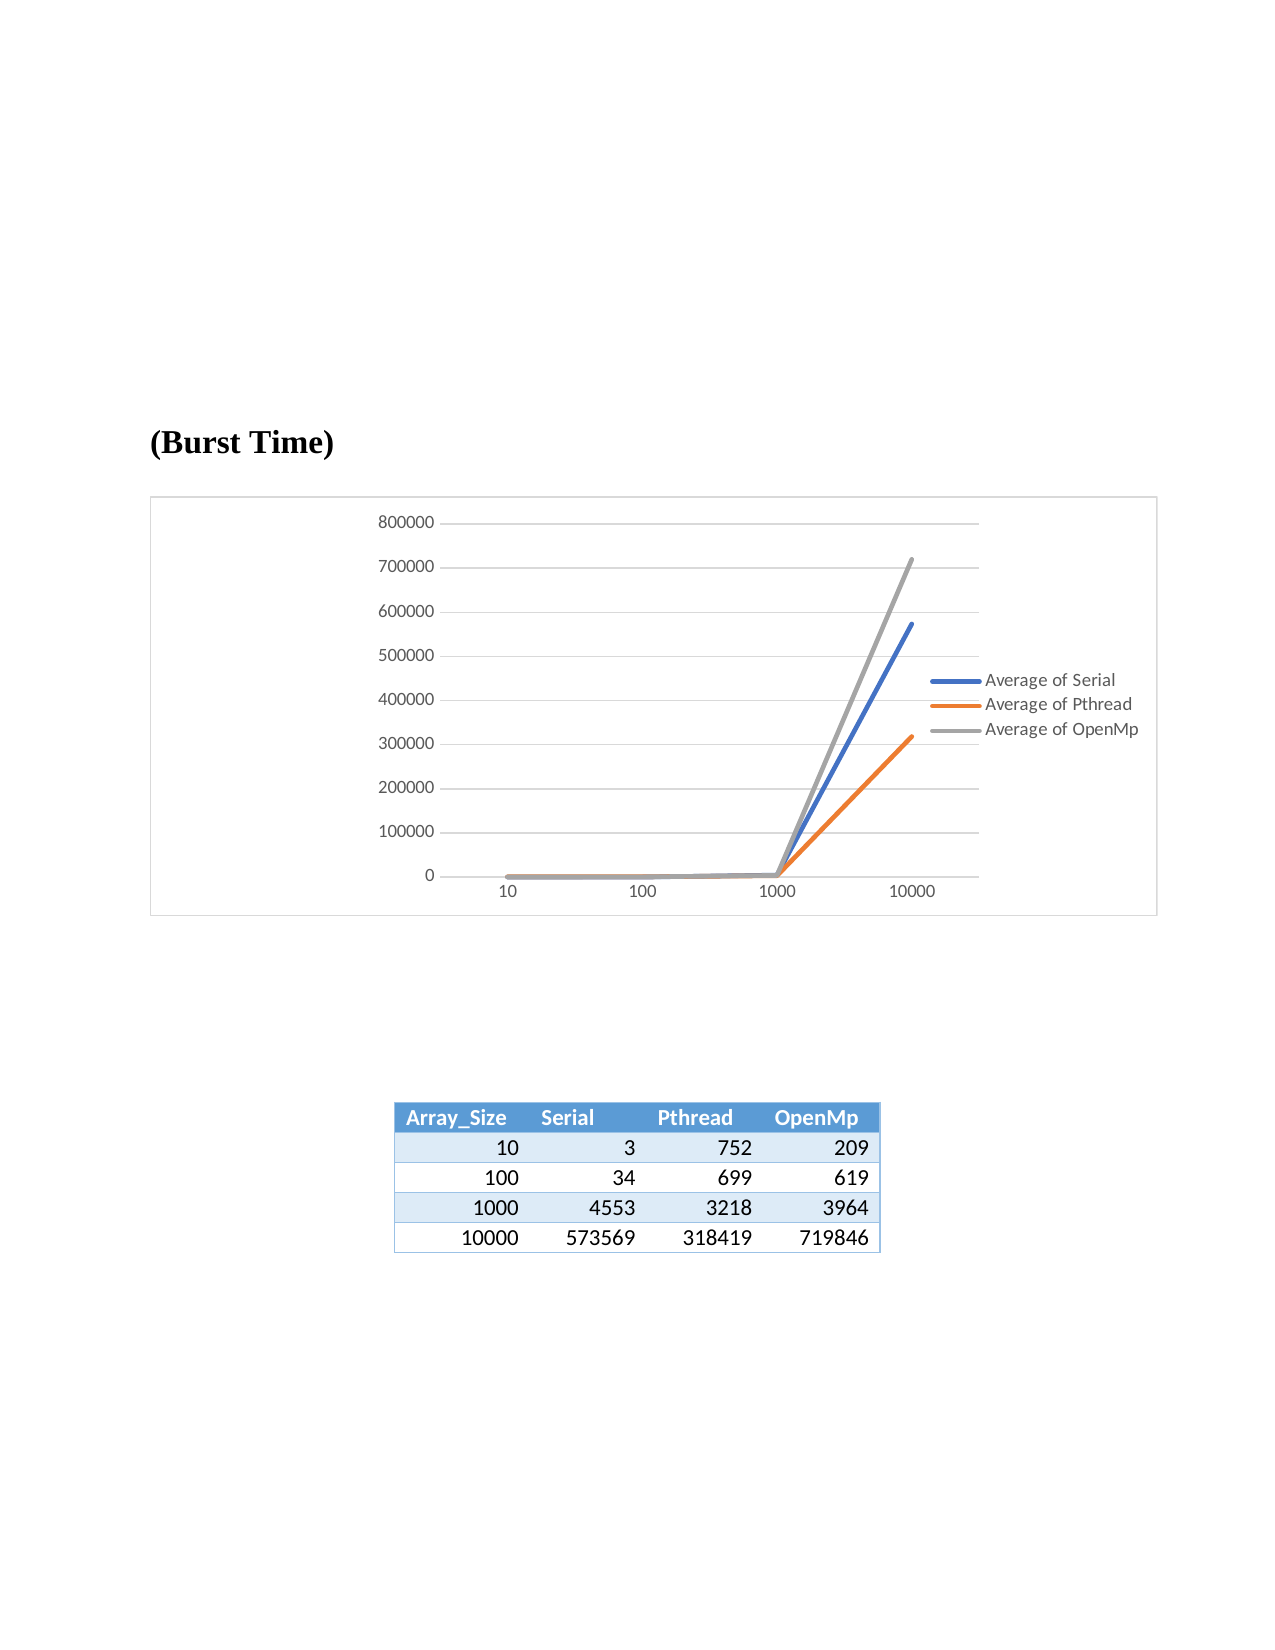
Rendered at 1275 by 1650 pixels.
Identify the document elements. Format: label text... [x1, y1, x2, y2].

table_header Pthread [646, 1103, 763, 1132]
table_cell 100 [395, 1163, 530, 1192]
text (Burst Time) [150, 422, 1125, 460]
table_cell 573569 [530, 1223, 646, 1252]
table_header OpenMp [763, 1103, 879, 1132]
table_cell 318419 [646, 1223, 763, 1252]
table_cell 719846 [763, 1223, 879, 1252]
table_cell 699 [646, 1163, 763, 1192]
table_header Array_Size [395, 1103, 530, 1132]
table_cell 3964 [763, 1193, 879, 1222]
table_cell 619 [763, 1163, 879, 1192]
table_cell 4553 [530, 1193, 646, 1222]
table_cell 10000 [395, 1223, 530, 1252]
table_header Serial [530, 1103, 646, 1132]
table_cell 34 [530, 1163, 646, 1192]
table_cell 3 [530, 1133, 646, 1162]
table_cell 1000 [395, 1193, 530, 1222]
table_cell 752 [646, 1133, 763, 1162]
table_cell 10 [395, 1133, 530, 1162]
table_cell 209 [763, 1133, 879, 1162]
table_cell 3218 [646, 1193, 763, 1222]
